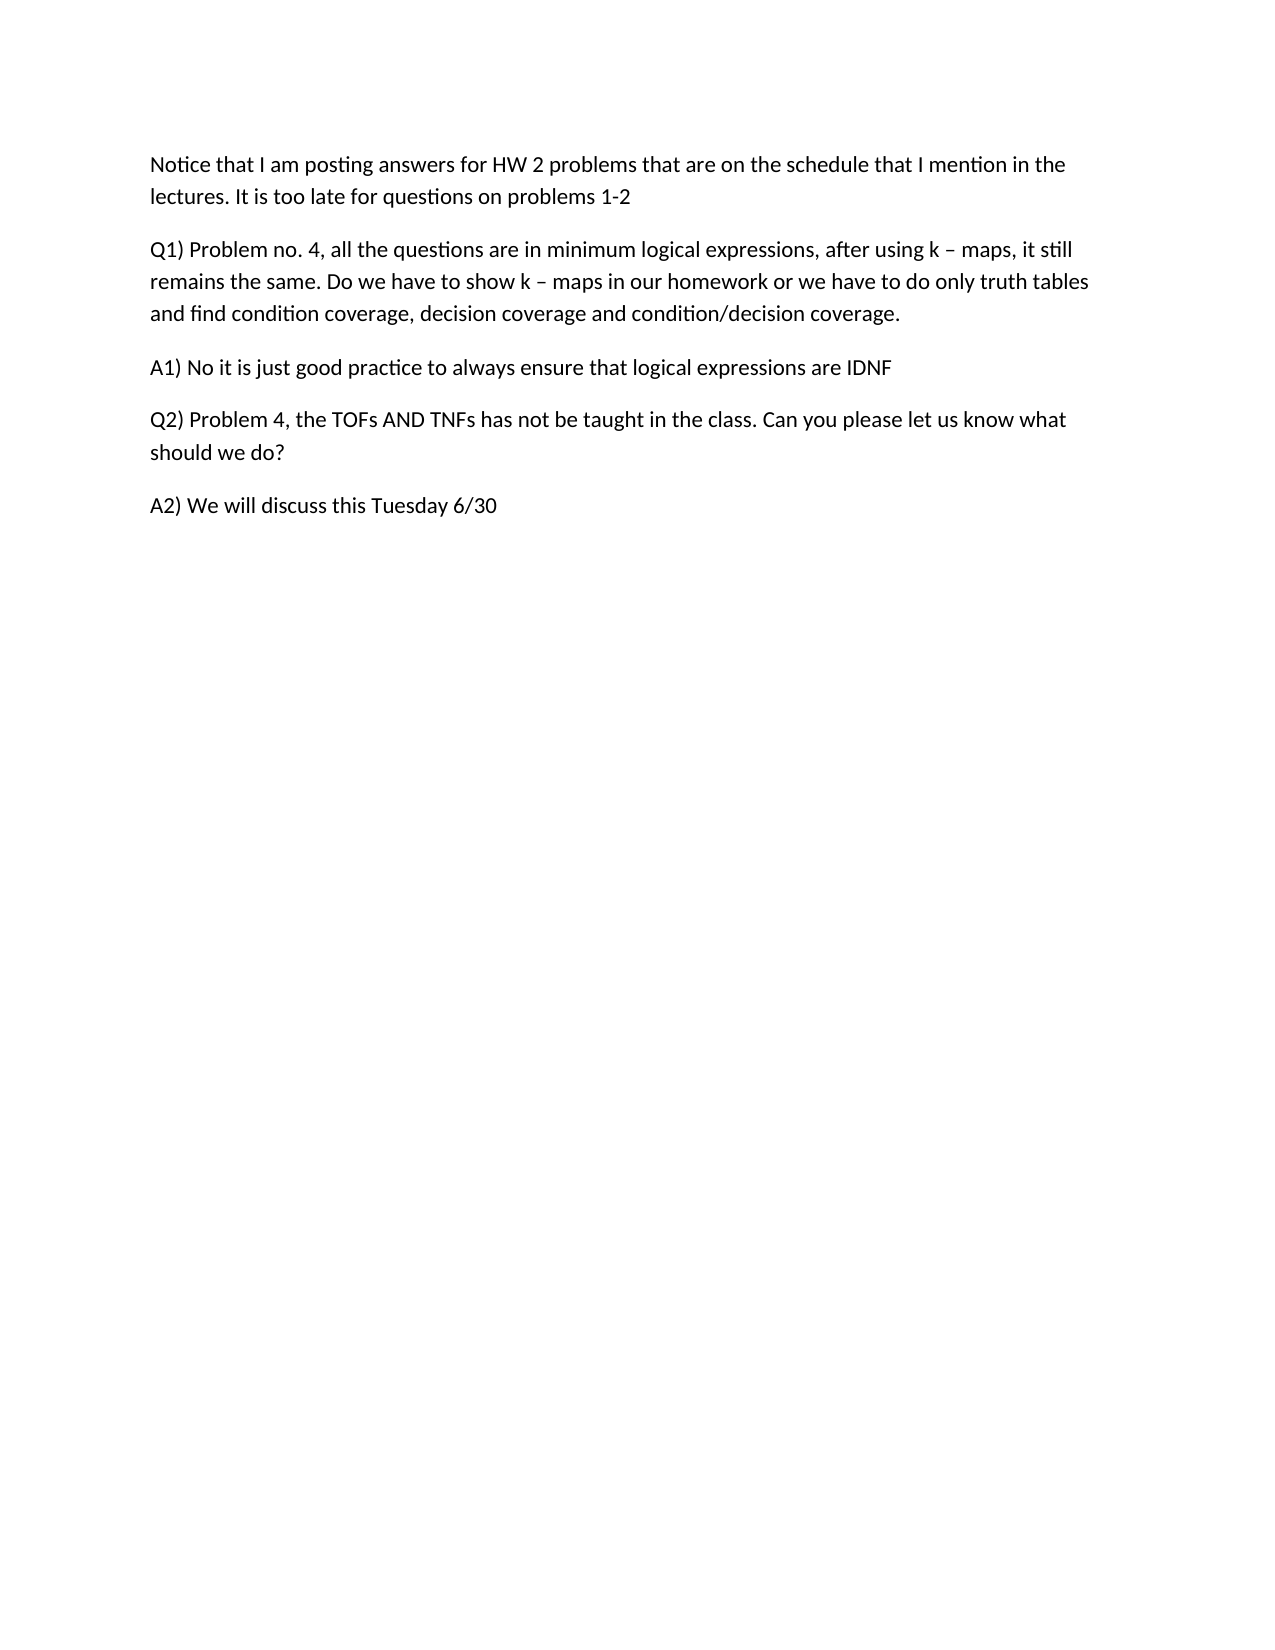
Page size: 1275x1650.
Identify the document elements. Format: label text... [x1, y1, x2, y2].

text A2) We will discuss this Tuesday 6/30 [150, 491, 1125, 519]
text A1) No it is just good practice to always ensure that logical expressions are IDNF [150, 353, 1125, 381]
text Q1) Problem no. 4, all the questions are in minimum logical expressions, after using k – maps, it still remains the same. Do we have to show k – maps in our homework or we have to do only truth tables and find condition coverage, decision coverage and condition/decision coverage. [150, 235, 1125, 328]
text Notice that I am posting answers for HW 2 problems that are on the schedule that I mention in the lectures. It is too late for questions on problems 1-2 [150, 150, 1125, 210]
text Q2) Problem 4, the TOFs AND TNFs has not be taught in the class. Can you please let us know what should we do? [150, 406, 1125, 466]
